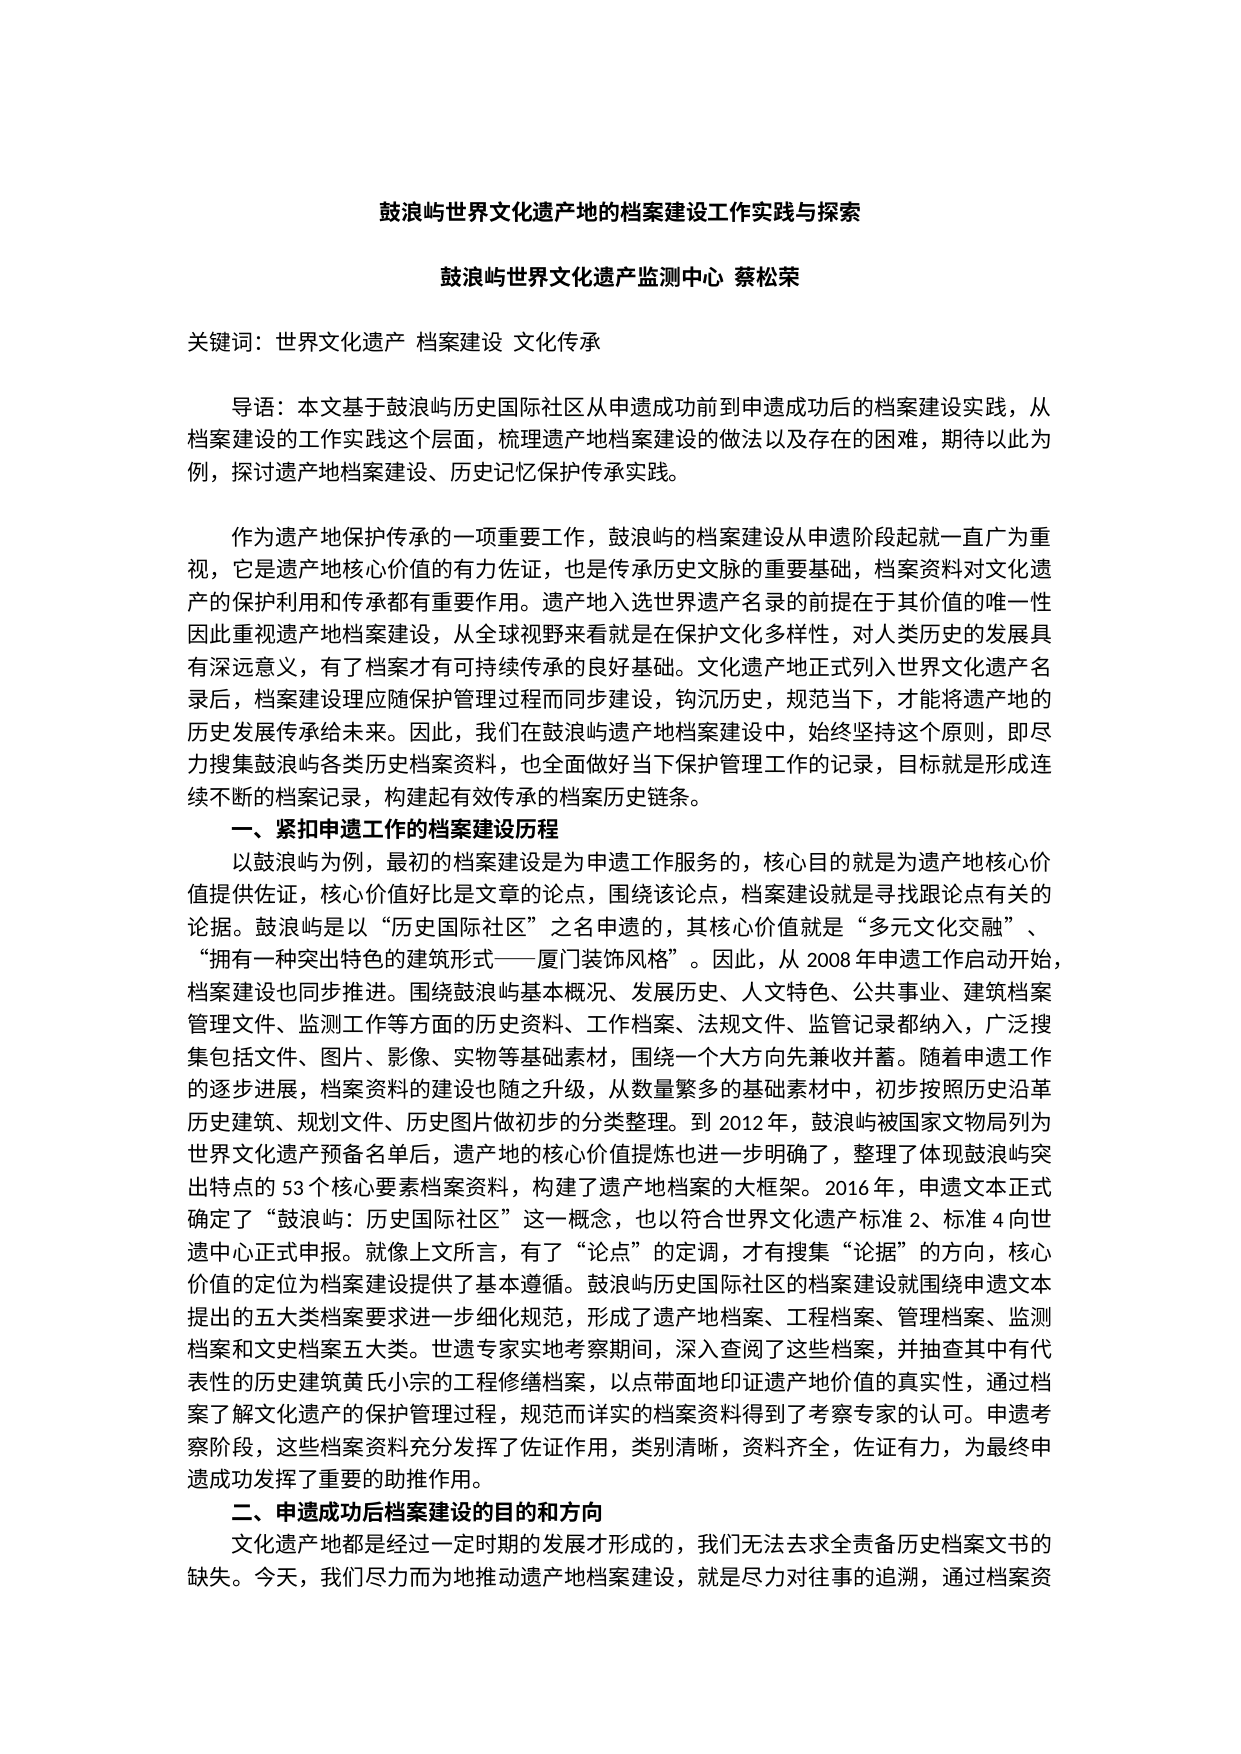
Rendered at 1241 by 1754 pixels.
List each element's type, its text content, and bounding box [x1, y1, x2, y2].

text 以鼓浪屿为例，最初的档案建设是为申遗工作服务的，核心目的就是为遗产地核心价值提供佐证，核心价值好比是文章的论点，围绕该论点，档案建设就是寻找跟论点有关的论据。鼓浪屿是以“历史国际社区”之名申遗的，其核心价值就是“多元文化交融”、“拥有一种突出特色的建筑形式——厦门装饰风格”。因此，从2008年申遗工作启动开始，档案建设也同步推进。围绕鼓浪屿基本概况、发展历史、人文特色、公共事业、建筑档案、管理文件、监测工作等方面的历史资料、工作档案、法规文件、监管记录都纳入，广泛搜集包括文件、图片、影像、实物等基础素材，围绕一个大方向先兼收并蓄。随着申遗工作的逐步进展，档案资料的建设也随之升级，从数量繁多的基础素材中，初步按照历史沿革、历史建筑、规划文件、历史图片做初步的分类整理。到2012年，鼓浪屿被国家文物局列为世界文化遗产预备名单后，遗产地的核心价值提炼也进一步明确了，整理了体现鼓浪屿突出特点的53个核心要素档案资料，构建了遗产地档案的大框架。2016年，申遗文本正式确定了“鼓浪屿：历史国际社区”这一概念，也以符合世界文化遗产标准2、标准4向世遗中心正式申报。就像上文所言，有了“论点”的定调，才有搜集“论据”的方向，核心价值的定位为档案建设提供了基本遵循。鼓浪屿历史国际社区的档案建设就围绕申遗文本提出的五大类档案要求进一步细化规范，形成了遗产地档案、工程档案、管理档案、监测档案和文史档案五大类。世遗专家实地考察期间，深入查阅了这些档案，并抽查其中有代表性的历史建筑黄氏小宗的工程修缮档案，以点带面地印证遗产地价值的真实性，通过档案了解文化遗产的保护管理过程，规范而详实的档案资料得到了考察专家的认可。申遗考察阶段，这些档案资料充分发挥了佐证作用，类别清晰，资料齐全，佐证有力，为最终申遗成功发挥了重要的助推作用。 [187, 844, 1053, 1494]
text 一、紧扣申遗工作的档案建设历程 [187, 812, 1053, 844]
text 鼓浪屿世界文化遗产监测中心 蔡松荣 [187, 259, 1053, 292]
text 作为遗产地保护传承的一项重要工作，鼓浪屿的档案建设从申遗阶段起就一直广为重视，它是遗产地核心价值的有力佐证，也是传承历史文脉的重要基础，档案资料对文化遗产的保护利用和传承都有重要作用。遗产地入选世界遗产名录的前提在于其价值的唯一性，因此重视遗产地档案建设，从全球视野来看就是在保护文化多样性，对人类历史的发展具有深远意义，有了档案才有可持续传承的良好基础。文化遗产地正式列入世界文化遗产名录后，档案建设理应随保护管理过程而同步建设，钩沉历史，规范当下，才能将遗产地的历史发展传承给未来。因此，我们在鼓浪屿遗产地档案建设中，始终坚持这个原则，即尽力搜集鼓浪屿各类历史档案资料，也全面做好当下保护管理工作的记录，目标就是形成连续不断的档案记录，构建起有效传承的档案历史链条。 [187, 519, 1053, 812]
text 鼓浪屿世界文化遗产地的档案建设工作实践与探索 [187, 194, 1053, 227]
text 二、申遗成功后档案建设的目的和方向 [187, 1494, 1053, 1527]
text 关键词：世界文化遗产 档案建设 文化传承 [187, 324, 1053, 357]
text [187, 1527, 1053, 1592]
text 导语：本文基于鼓浪屿历史国际社区从申遗成功前到申遗成功后的档案建设实践，从档案建设的工作实践这个层面，梳理遗产地档案建设的做法以及存在的困难，期待以此为例，探讨遗产地档案建设、历史记忆保护传承实践。 [187, 389, 1053, 487]
